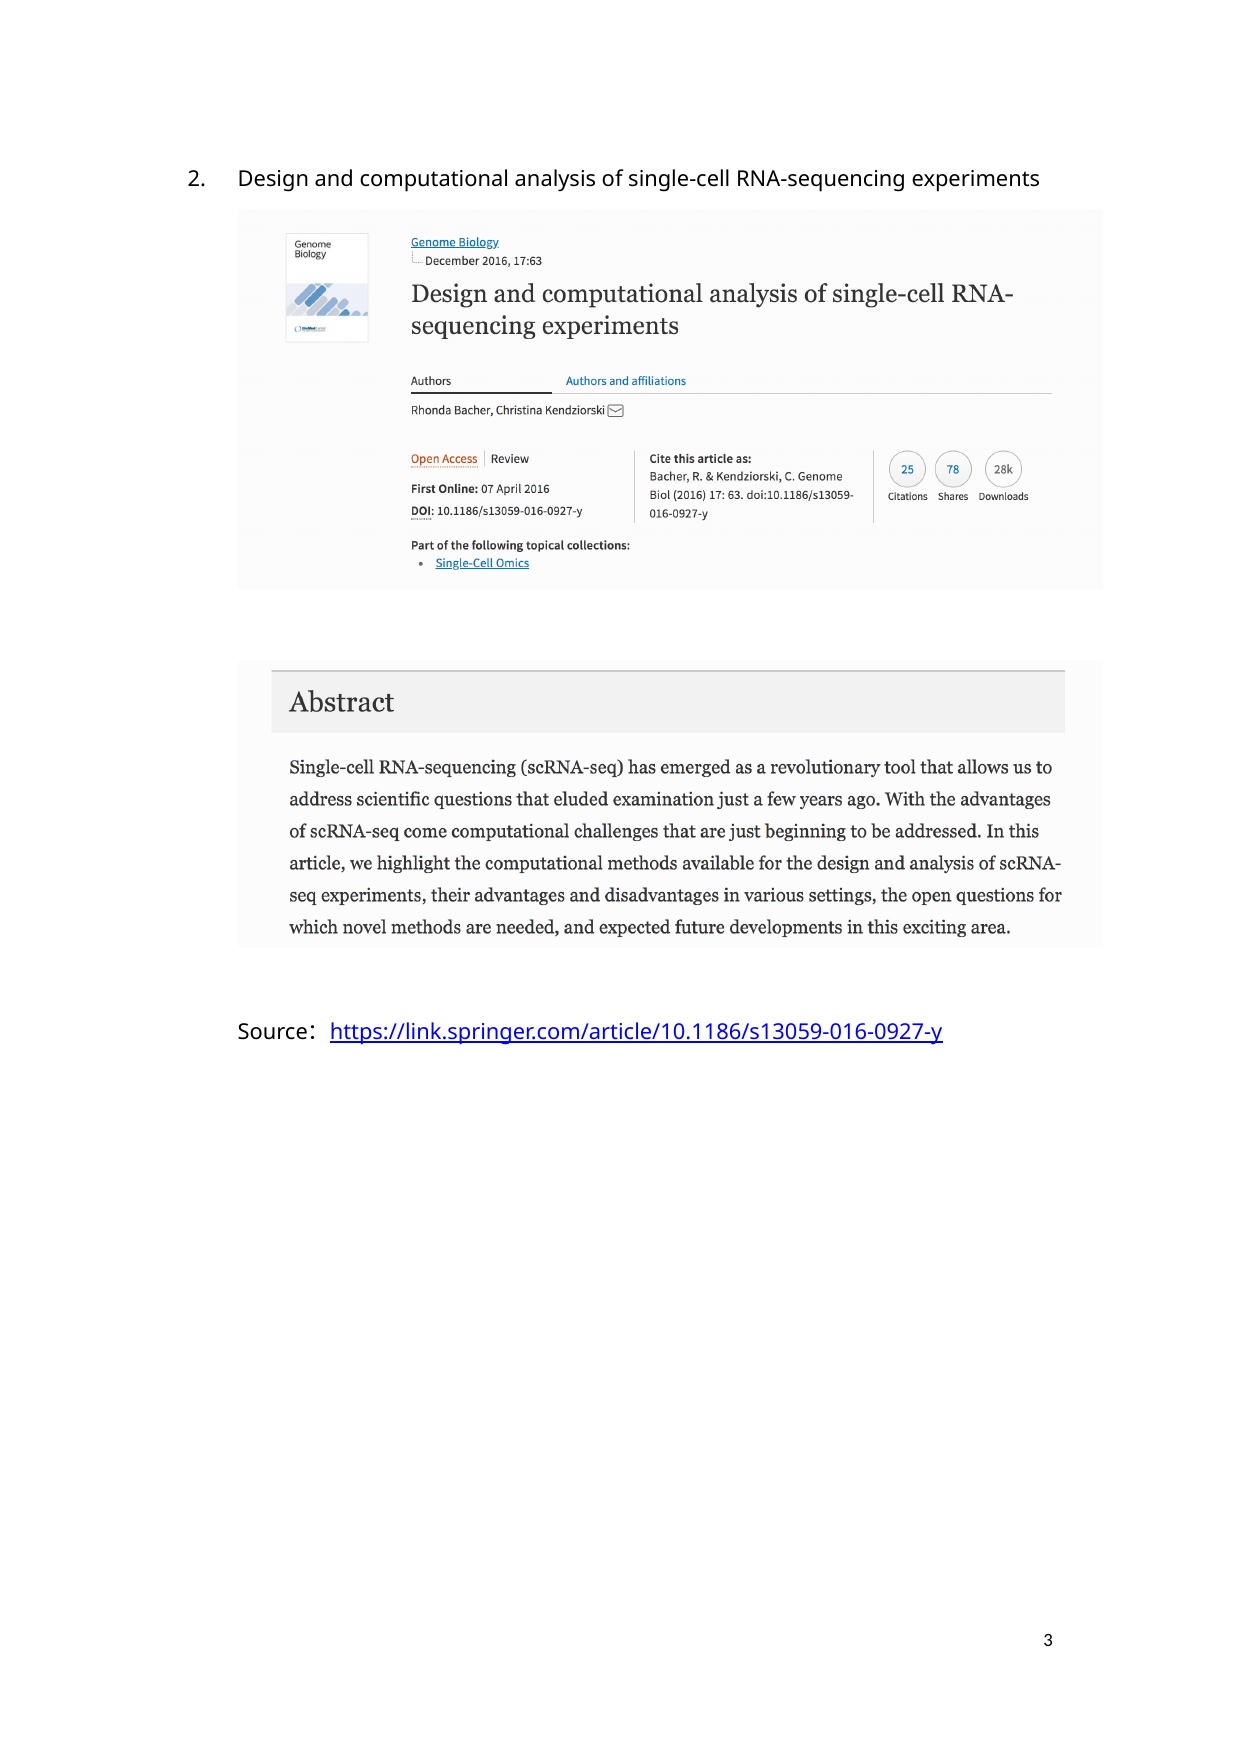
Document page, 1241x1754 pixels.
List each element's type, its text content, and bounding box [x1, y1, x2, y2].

picture [237, 209, 1103, 589]
list Design and computational analysis of single-cell RNA-sequencing experiments [187, 162, 1053, 194]
list Source：https://link.springer.com/article/10.1186/s13059-016-0927-y [237, 1013, 1053, 1046]
picture [237, 660, 1103, 948]
